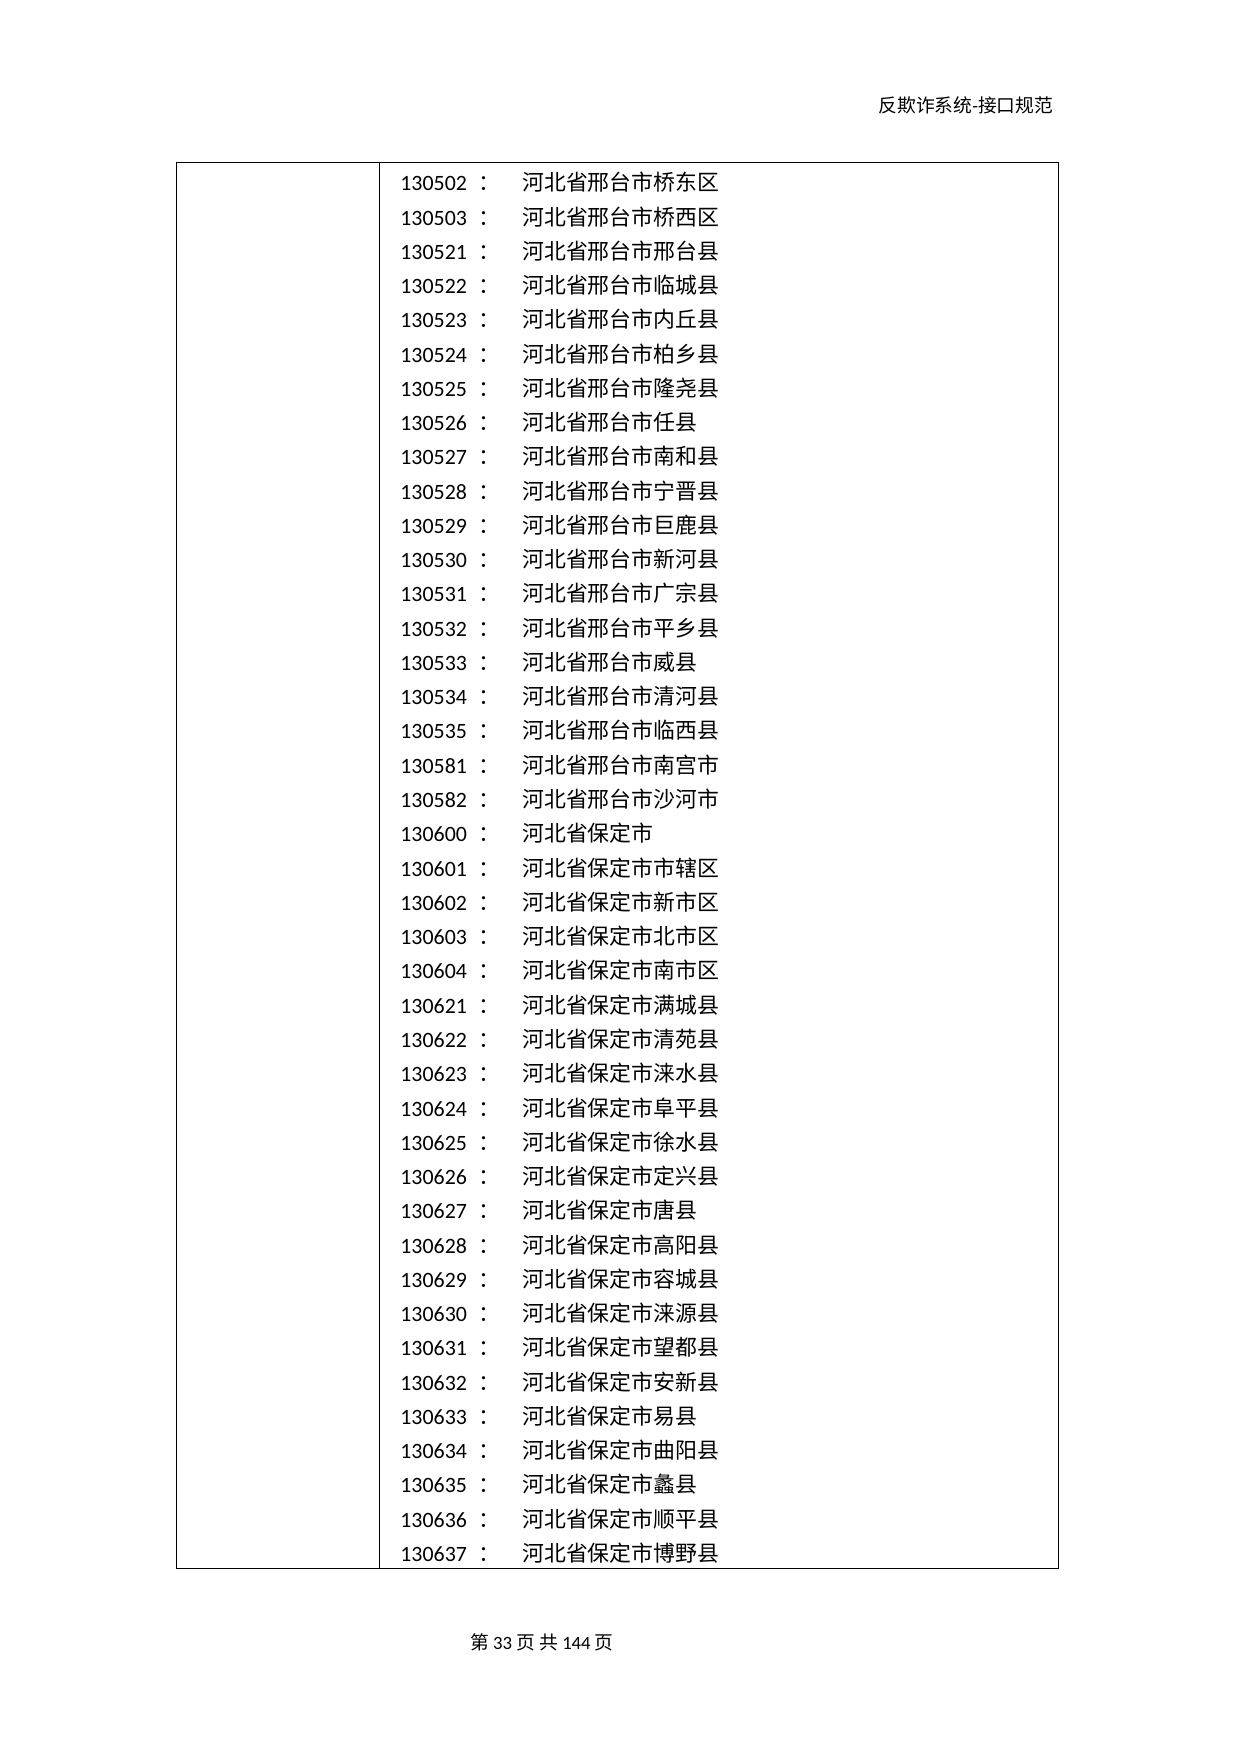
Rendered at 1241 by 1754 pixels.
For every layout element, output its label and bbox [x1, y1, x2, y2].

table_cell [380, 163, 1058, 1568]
table_cell [177, 163, 379, 1568]
